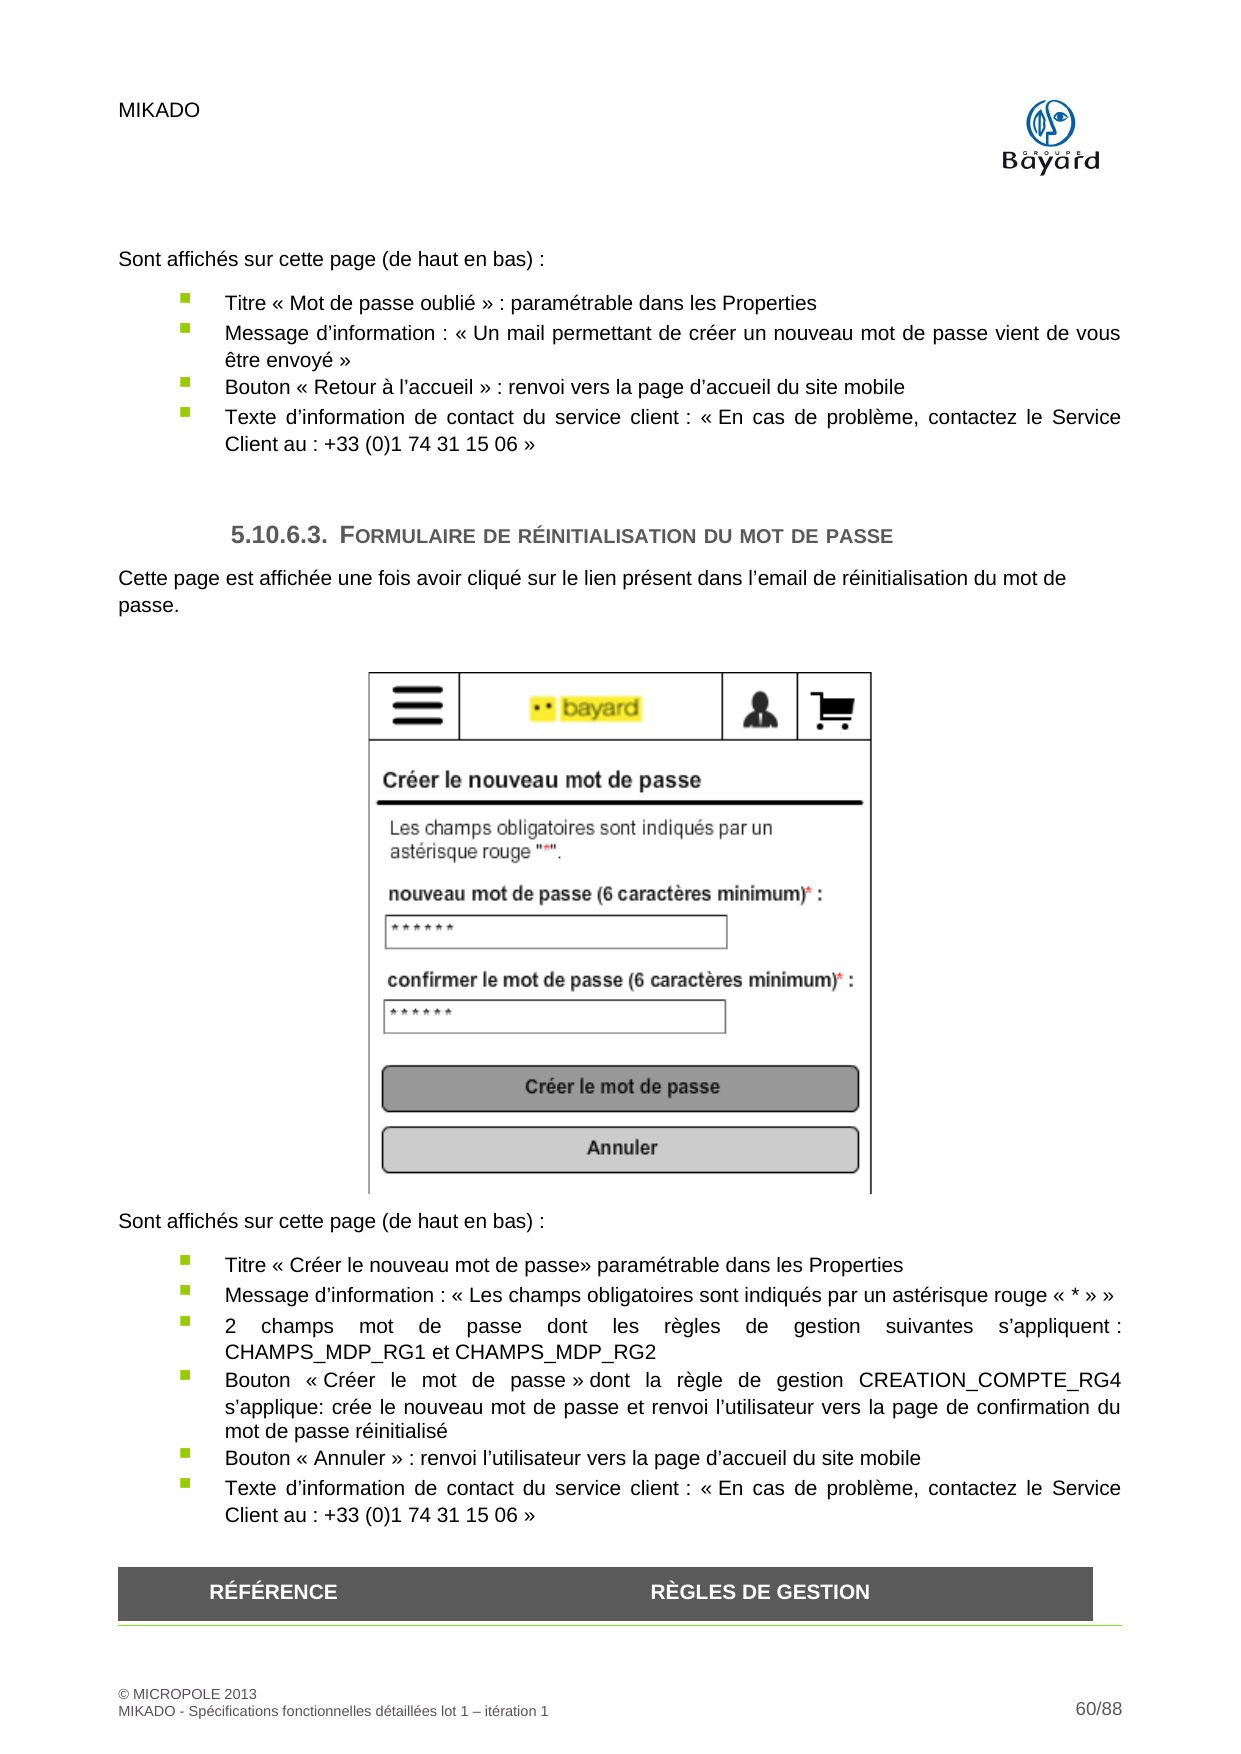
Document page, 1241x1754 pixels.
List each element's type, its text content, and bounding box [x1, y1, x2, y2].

text Sont affichés sur cette page (de haut en bas) : [118, 1209, 1122, 1233]
list Message d’information : « Les champs obligatoires sont indiqués par un astérisque rouge « * » » [177, 1279, 1122, 1310]
list Bouton « Retour à l’accueil » : renvoi vers la page d’accueil du site mobile [177, 371, 1122, 402]
list Bouton « Créer le mot de passe » dont la règle de gestion CREATION_COMPTE_RG4 s’applique: crée le nouveau mot de passe et renvoi l’utilisateur vers la page de confirmation du mot de passe réinitialisé [177, 1364, 1122, 1442]
picture [1002, 98, 1100, 176]
table_header Référence [119, 1568, 428, 1620]
text Sont affichés sur cette page (de haut en bas) : [118, 247, 1122, 271]
picture [368, 672, 872, 1194]
list Titre « Créer le nouveau mot de passe» paramétrable dans les Properties [177, 1249, 1122, 1279]
list Texte d’information de contact du service client : « En cas de problème, contactez le Service Client au : +33 (0)1 74 31 15 06 » [177, 402, 1122, 456]
text Formulaire de réinitialisation du mot de passe [231, 520, 1122, 549]
text Cette page est affichée une fois avoir cliqué sur le lien présent dans l’email de réinitialisation du mot de passe. [118, 565, 1122, 617]
list Texte d’information de contact du service client : « En cas de problème, contactez le Service Client au : +33 (0)1 74 31 15 06 » [177, 1473, 1122, 1527]
list 2 champs mot de passe dont les règles de gestion suivantes s’appliquent : CHAMPS_MDP_RG1 et CHAMPS_MDP_RG2 [177, 1310, 1122, 1364]
list Titre « Mot de passe oublié » : paramétrable dans les Properties [177, 287, 1122, 317]
list Bouton « Annuler » : renvoi l’utilisateur vers la page d’accueil du site mobile [177, 1442, 1122, 1473]
list Message d’information : « Un mail permettant de créer un nouveau mot de passe vient de vous être envoyé » [177, 317, 1122, 371]
table_header Règles de gestion [429, 1568, 1092, 1620]
